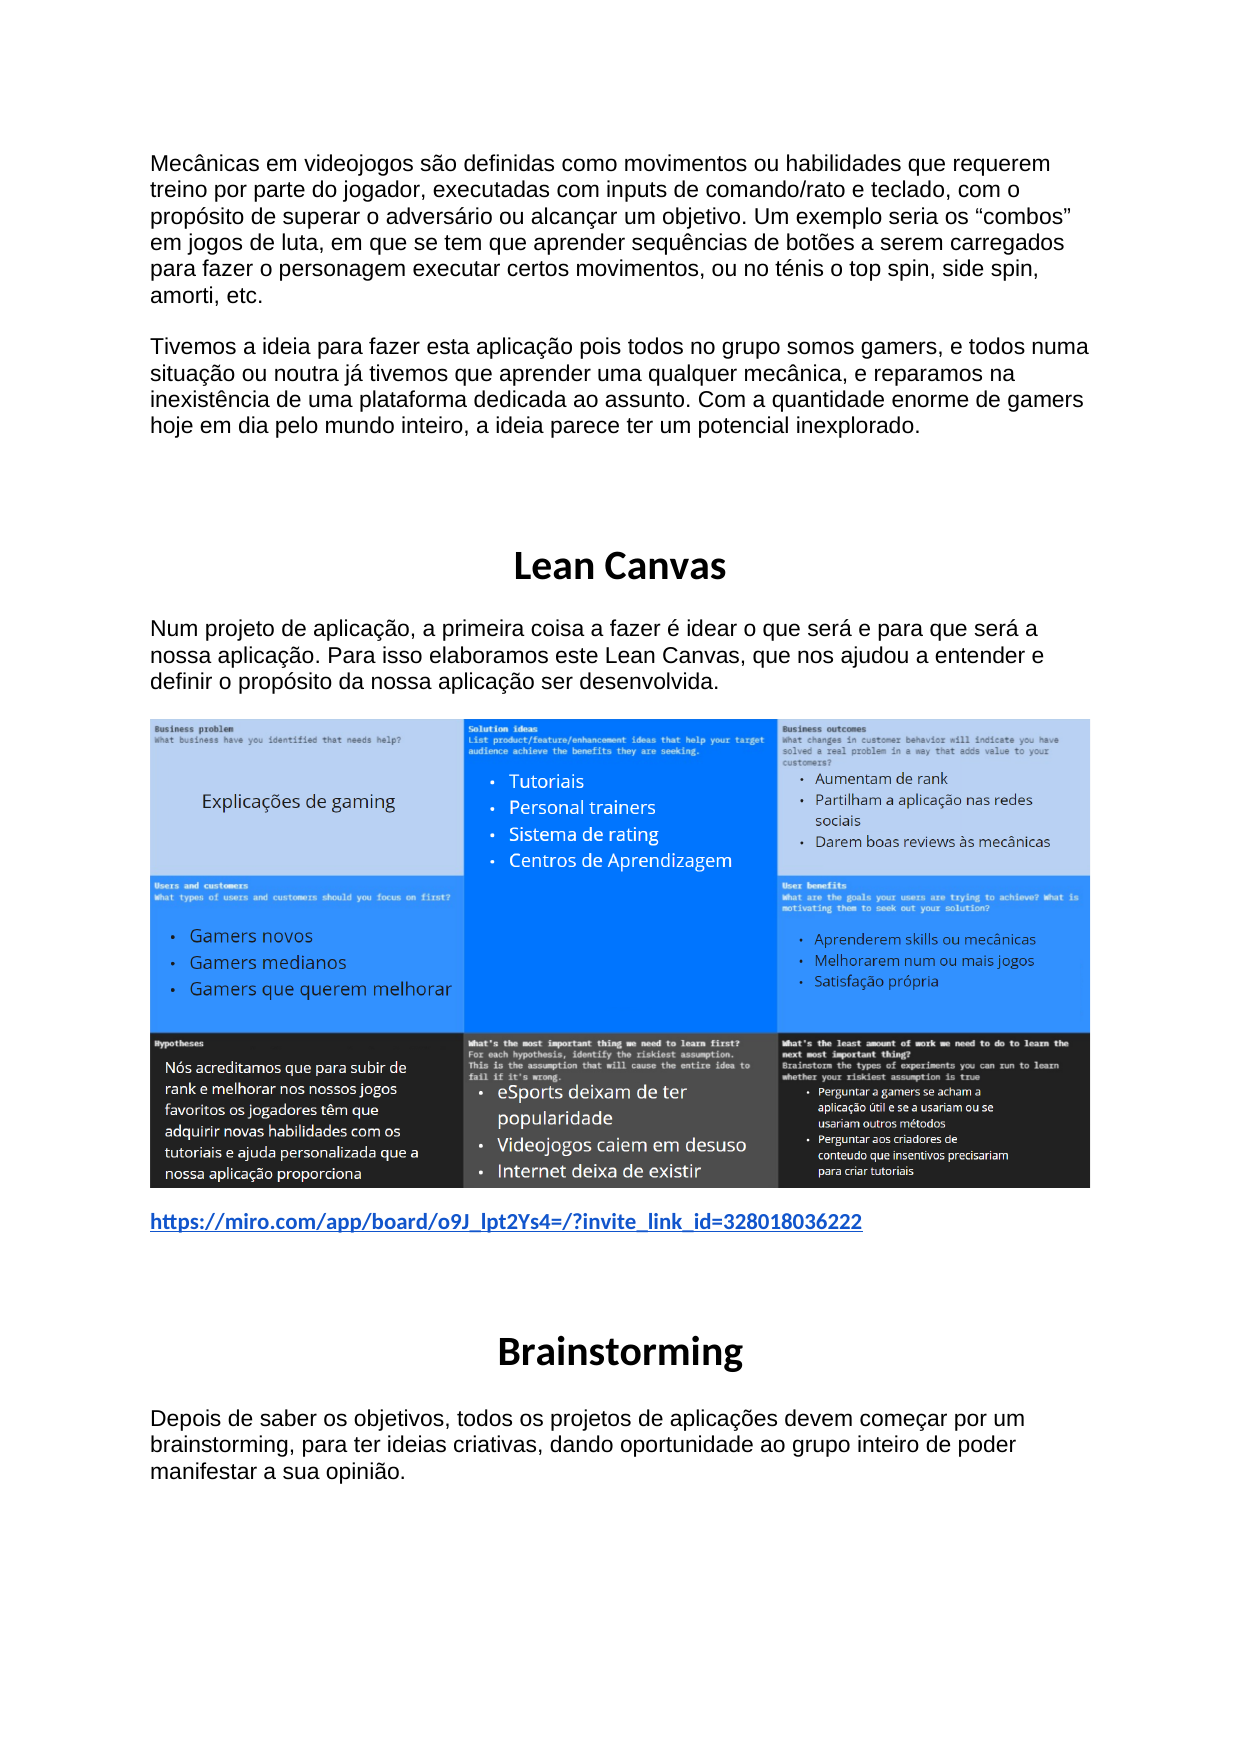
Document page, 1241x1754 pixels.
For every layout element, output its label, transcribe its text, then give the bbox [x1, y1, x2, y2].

text Num projeto de aplicação, a primeira coisa a fazer é idear o que será e para que será a nossa aplicação. Para isso elaboramos este Lean Canvas, que nos ajudou a entender e definir o propósito da nossa aplicação ser desenvolvida. [150, 615, 1090, 694]
text Tivemos a ideia para fazer esta aplicação pois todos no grupo somos gamers, e todos numa situação ou noutra já tivemos que aprender uma qualquer mecânica, e reparamos na inexistência de uma plataforma dedicada ao assunto. Com a quantidade enorme de gamers hoje em dia pelo mundo inteiro, a ideia parece ter um potencial inexplorado. [150, 333, 1090, 438]
text Mecânicas em videojogos são definidas como movimentos ou habilidades que requerem treino por parte do jogador, executadas com inputs de comando/rato e teclado, com o propósito de superar o adversário ou alcançar um objetivo. Um exemplo seria os “combos” em jogos de luta, em que se tem que aprender sequências de botões a serem carregados para fazer o personagem executar certos movimentos, ou no ténis o top spin, side spin, amorti, etc. [150, 150, 1090, 308]
text https://miro.com/app/board/o9J_lpt2Ys4=/?invite_link_id=328018036222 [150, 1207, 1090, 1235]
text Lean Canvas [150, 539, 1090, 590]
text Brainstorming [150, 1325, 1090, 1376]
text Depois de saber os objetivos, todos os projetos de aplicações devem começar por um brainstorming, para ter ideias criativas, dando oportunidade ao grupo inteiro de poder manifestar a sua opinião. [150, 1405, 1090, 1484]
picture [150, 719, 1091, 1188]
